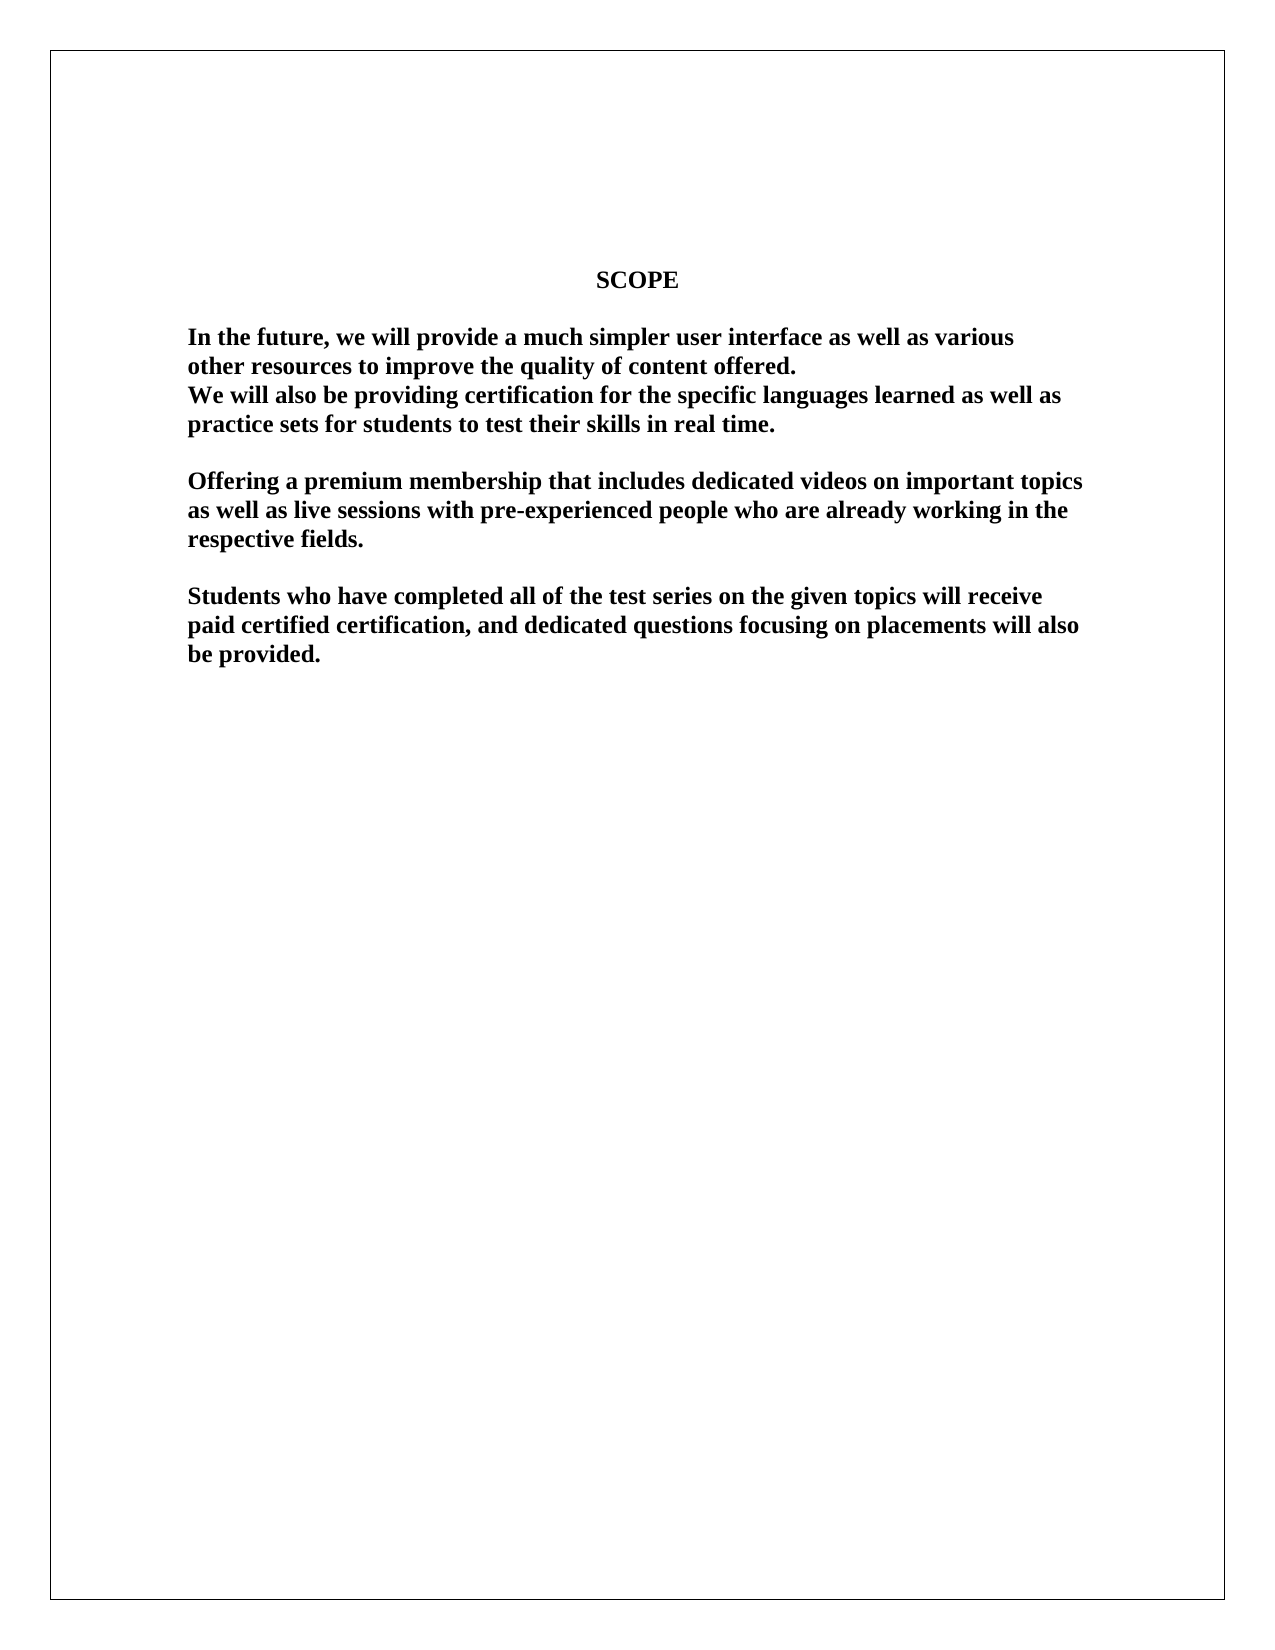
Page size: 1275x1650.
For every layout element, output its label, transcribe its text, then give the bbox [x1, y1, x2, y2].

text In the future, we will provide a much simpler user interface as well as various [187, 322, 1087, 351]
text practice sets for students to test their skills in real time. [187, 409, 1087, 437]
text Students who have completed all of the test series on the given topics will receive paid certified certification, and dedicated questions focusing on placements will also be provided. [187, 581, 1087, 667]
text other resources to improve the quality of content offered. [187, 351, 1087, 380]
text SCOPE [187, 265, 1087, 294]
text We will also be providing certification for the specific languages learned as well as [187, 380, 1087, 409]
text Offering a premium membership that includes dedicated videos on important topics as well as live sessions with pre-experienced people who are already working in the respective fields. [187, 466, 1087, 552]
